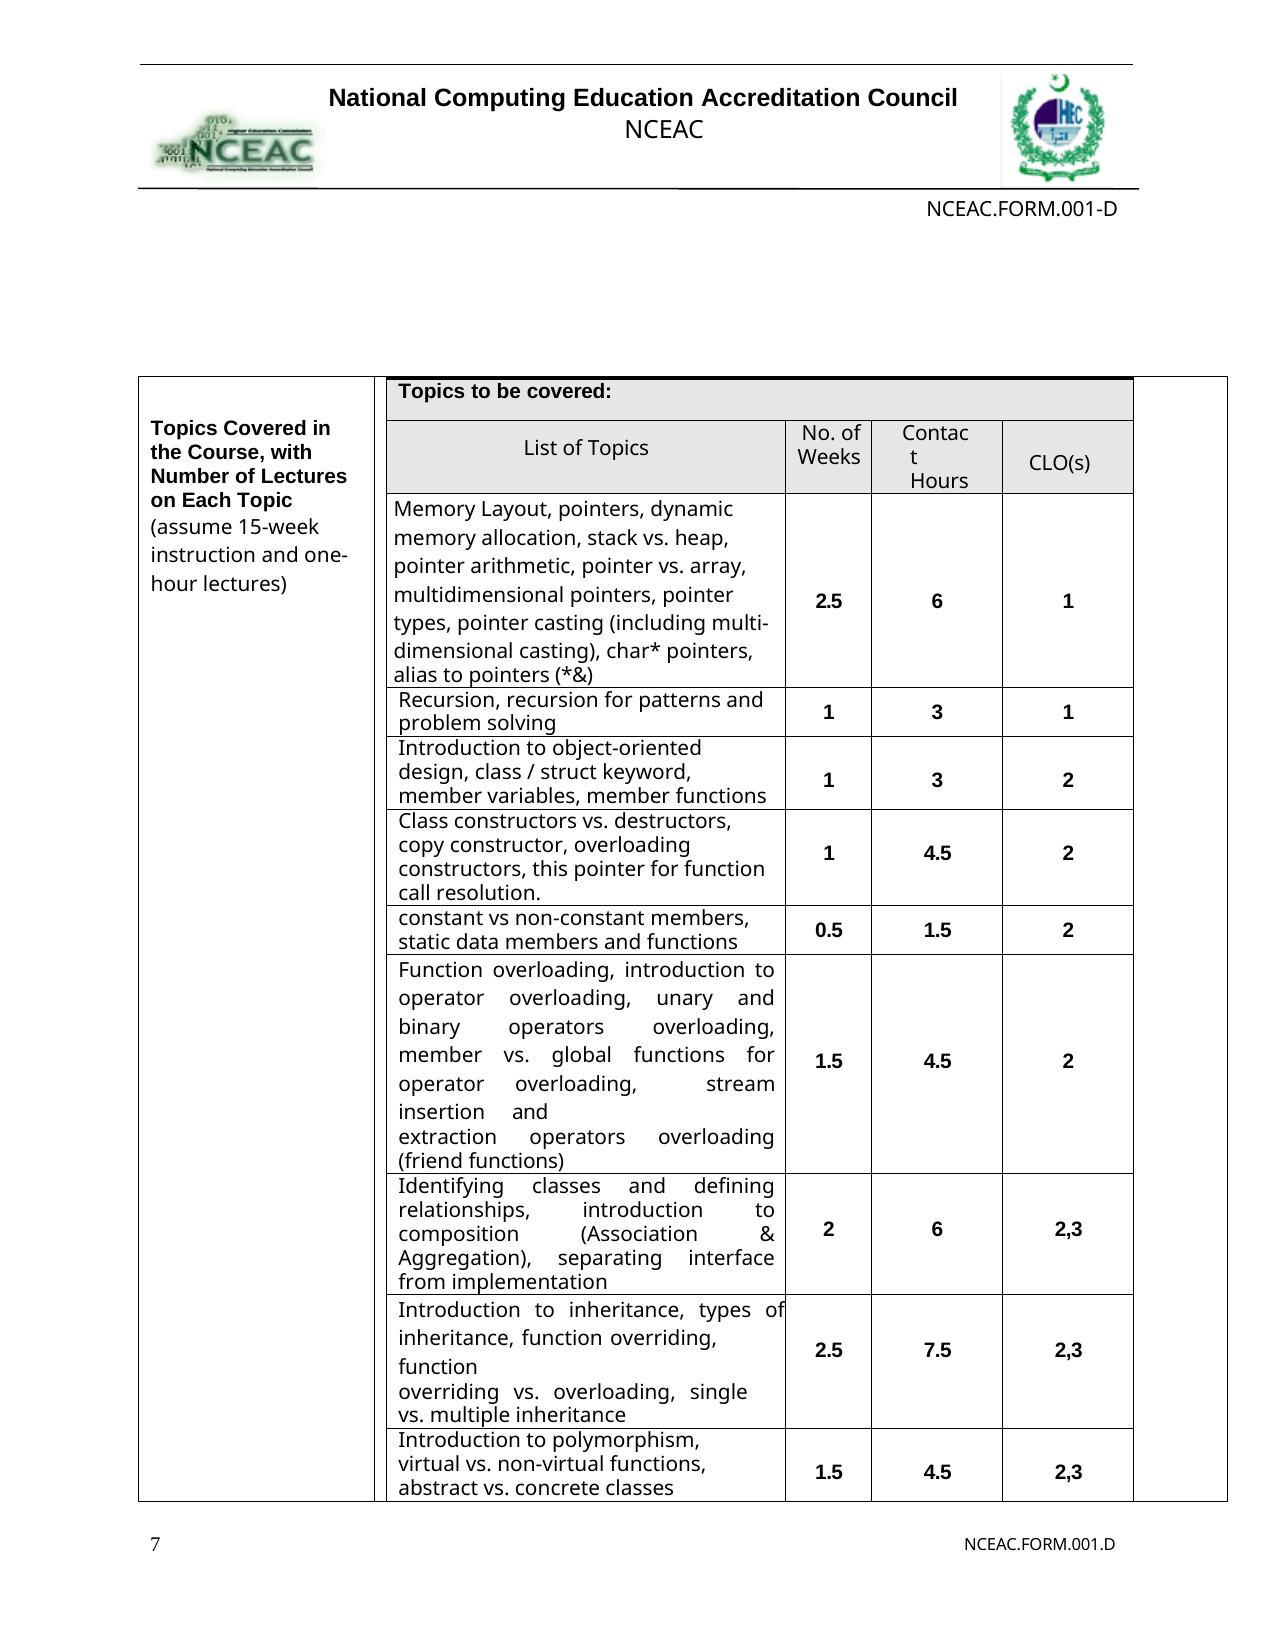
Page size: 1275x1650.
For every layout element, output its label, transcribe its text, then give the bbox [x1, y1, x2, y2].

table_cell 1 [786, 810, 871, 905]
table_cell Recursion, recursion for patterns and problem solving [387, 688, 785, 736]
table_cell 2,3 [1003, 1295, 1133, 1428]
table_cell 1.5 [786, 955, 871, 1173]
picture [1000, 74, 1114, 188]
table_cell No. of Weeks [786, 421, 871, 493]
table_cell 3 [872, 737, 1002, 808]
table_cell 1 [1003, 688, 1133, 736]
table_cell Introduction to object-oriented design, class / struct keyword, member variables, member functions [387, 737, 785, 808]
table_cell 0.5 [786, 906, 871, 954]
table_cell 1 [786, 737, 871, 808]
table_cell 2 [1003, 810, 1133, 905]
table_header [1134, 377, 1227, 1501]
table_cell 7.5 [872, 1295, 1002, 1428]
table_cell List of Topics [387, 421, 785, 493]
table_cell Function overloading, introduction to operator overloading, unary and binary operators overloading, member vs. global functions for operator overloading, stream insertion and extraction operators overloading (friend functions) [387, 955, 785, 1173]
table_cell 2,3 [1003, 1429, 1133, 1501]
table_cell 2.5 [786, 494, 871, 687]
table_cell Introduction to inheritance, types of inheritance, function overriding, function overriding vs. overloading, single vs. multiple inheritance [387, 1295, 785, 1428]
table_cell 4.5 [872, 955, 1002, 1173]
table_cell 2.5 [786, 1295, 871, 1428]
table_header [375, 377, 386, 1501]
table_cell 2 [1003, 955, 1133, 1173]
table_cell 3 [872, 688, 1002, 736]
table_cell Identifying classes and defining relationships, introduction to composition (Association & Aggregation), separating interface from implementation [387, 1174, 785, 1294]
table_cell 4.5 [872, 1429, 1002, 1501]
table_cell 1.5 [872, 906, 1002, 954]
table_cell Contact Hours [872, 421, 1002, 493]
table_cell Introduction to polymorphism, virtual vs. non-virtual functions, abstract vs. concrete classes [387, 1429, 785, 1501]
table_header Topics to be covered: [387, 380, 1133, 420]
table_cell constant vs non-constant members, static data members and functions [387, 906, 785, 954]
table_cell Class constructors vs. destructors, copy constructor, overloading constructors, this pointer for function call resolution. [387, 810, 785, 905]
table_cell CLO(s) [1003, 421, 1133, 493]
table_cell 4.5 [872, 810, 1002, 905]
table_cell 1 [1003, 494, 1133, 687]
table_cell 6 [872, 494, 1002, 687]
table_cell 2,3 [1003, 1174, 1133, 1294]
table_cell 6 [872, 1174, 1002, 1294]
table_header Topics Covered in the Course, with Number of Lectures on Each Topic (assume 15-week instruction and one- hour lectures) [139, 377, 374, 1501]
table_cell 2 [1003, 737, 1133, 808]
table_cell 1 [786, 688, 871, 736]
text NCEAC.FORM.001-D [112, 194, 1119, 222]
table_cell 2 [786, 1174, 871, 1294]
table_cell Memory Layout, pointers, dynamic memory allocation, stack vs. heap, pointer arithmetic, pointer vs. array, multidimensional pointers, pointer types, pointer casting (including multi- dimensional casting), char* pointers, alias to pointers (*&) [387, 494, 785, 687]
picture [150, 102, 327, 184]
table_cell 2 [1003, 906, 1133, 954]
table_cell 1.5 [786, 1429, 871, 1501]
